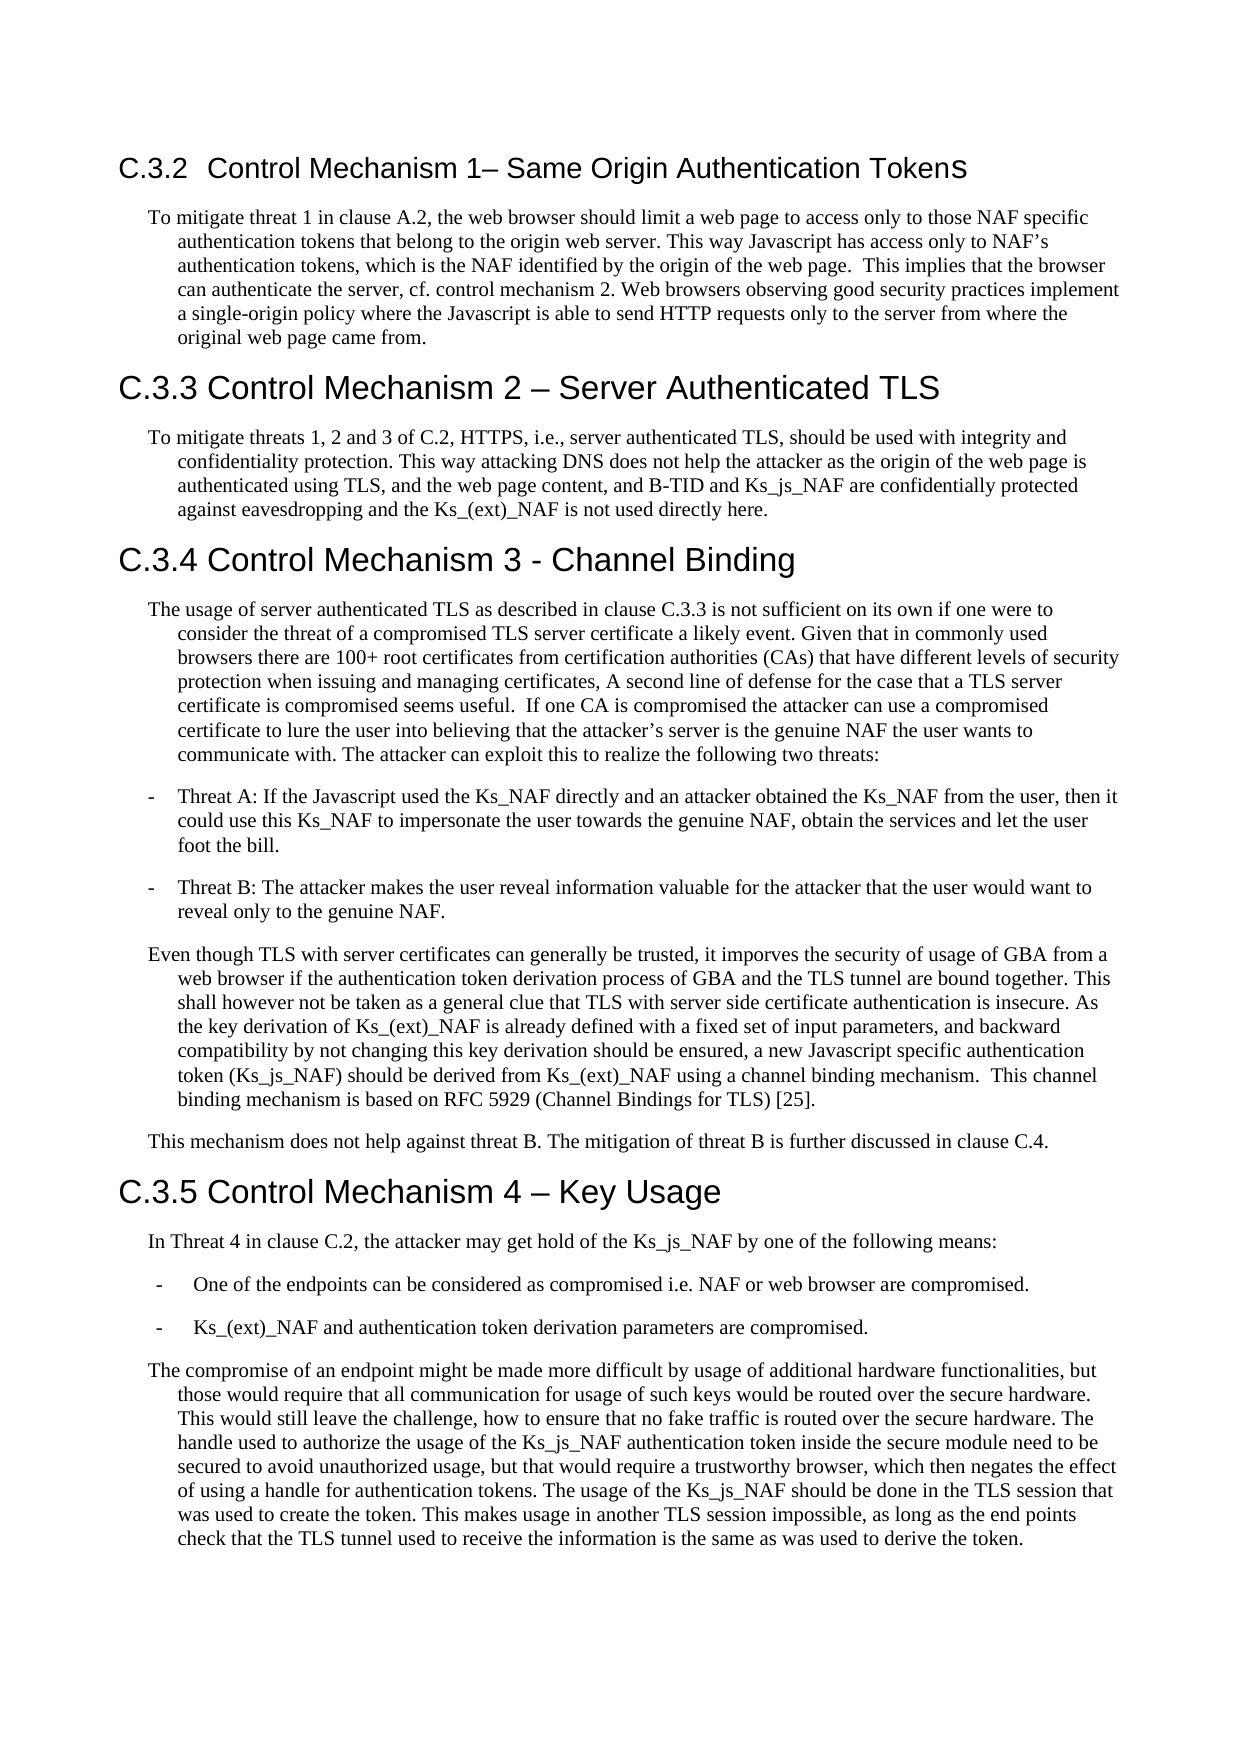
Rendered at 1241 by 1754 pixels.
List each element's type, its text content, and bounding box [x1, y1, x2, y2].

text - Threat A: If the Javascript used the Ks_NAF directly and an attacker obtained the Ks_NAF from the user, then it could use this Ks_NAF to impersonate the user towards the genuine NAF, obtain the services and let the user foot the bill. [148, 784, 1122, 857]
text This mechanism does not help against threat B. The mitigation of threat B is further discussed in clause C.4. [148, 1129, 1122, 1153]
text To mitigate threats 1, 2 and 3 of C.2, HTTPS, i.e., server authenticated TLS, should be used with integrity and confidentiality protection. This way attacking DNS does not help the attacker as the origin of the web page is authenticated using TLS, and the web page content, and B-TID and Ks_js_NAF are confidentially protected against eavesdropping and the Ks_(ext)_NAF is not used directly here. [148, 425, 1122, 521]
text The usage of server authenticated TLS as described in clause C.3.3 is not sufficient on its own if one were to consider the threat of a compromised TLS server certificate a likely event. Given that in commonly used browsers there are 100+ root certificates from certification authorities (CAs) that have different levels of security protection when issuing and managing certificates, A second line of defense for the case that a TLS server certificate is compromised seems useful. If one CA is compromised the attacker can use a compromised certificate to lure the user into believing that the attacker’s server is the genuine NAF the user wants to communicate with. The attacker can exploit this to realize the following two threats: [148, 597, 1122, 766]
list Ks_(ext)_NAF and authentication token derivation parameters are compromised. [156, 1315, 1122, 1339]
text The compromise of an endpoint might be made more difficult by usage of additional hardware functionalities, but those would require that all communication for usage of such keys would be routed over the secure hardware. This would still leave the challenge, how to ensure that no fake traffic is routed over the secure hardware. The handle used to authorize the usage of the Ks_js_NAF authentication token inside the secure module need to be secured to avoid unauthorized usage, but that would require a trustworthy browser, which then negates the effect of using a handle for authentication tokens. The usage of the Ks_js_NAF should be done in the TLS session that was used to create the token. This makes usage in another TLS session impossible, as long as the end points check that the TLS tunnel used to receive the information is the same as was used to derive the token. [148, 1358, 1122, 1550]
text In Threat 4 in clause C.2, the attacker may get hold of the Ks_js_NAF by one of the following means: [148, 1229, 1122, 1253]
subtitle C.3.2 Control Mechanism 1– Same Origin Authentication Tokens [118, 147, 1122, 186]
text To mitigate threat 1 in clause A.2, the web browser should limit a web page to access only to those NAF specific authentication tokens that belong to the origin web server. This way Javascript has access only to NAF’s authentication tokens, which is the NAF identified by the origin of the web page. This implies that the browser can authenticate the server, cf. control mechanism 2. Web browsers observing good security practices implement a single-origin policy where the Javascript is able to send HTTP requests only to the server from where the original web page came from. [148, 205, 1122, 349]
text - Threat B: The attacker makes the user reveal information valuable for the attacker that the user would want to reveal only to the genuine NAF. [148, 875, 1122, 923]
subtitle C.3.4 Control Mechanism 3 - Channel Binding [118, 540, 1122, 578]
subtitle C.3.3 Control Mechanism 2 – Server Authenticated TLS [118, 368, 1122, 406]
text Even though TLS with server certificates can generally be trusted, it imporves the security of usage of GBA from a web browser if the authentication token derivation process of GBA and the TLS tunnel are bound together. This shall however not be taken as a general clue that TLS with server side certificate authentication is insecure. As the key derivation of Ks_(ext)_NAF is already defined with a fixed set of input parameters, and backward compatibility by not changing this key derivation should be ensured, a new Javascript specific authentication token (Ks_js_NAF) should be derived from Ks_(ext)_NAF using a channel binding mechanism. This channel binding mechanism is based on RFC 5929 (Channel Bindings for TLS) [25]. [148, 942, 1122, 1111]
list One of the endpoints can be considered as compromised i.e. NAF or web browser are compromised. [156, 1272, 1122, 1296]
subtitle C.3.5 Control Mechanism 4 – Key Usage [118, 1172, 1122, 1211]
